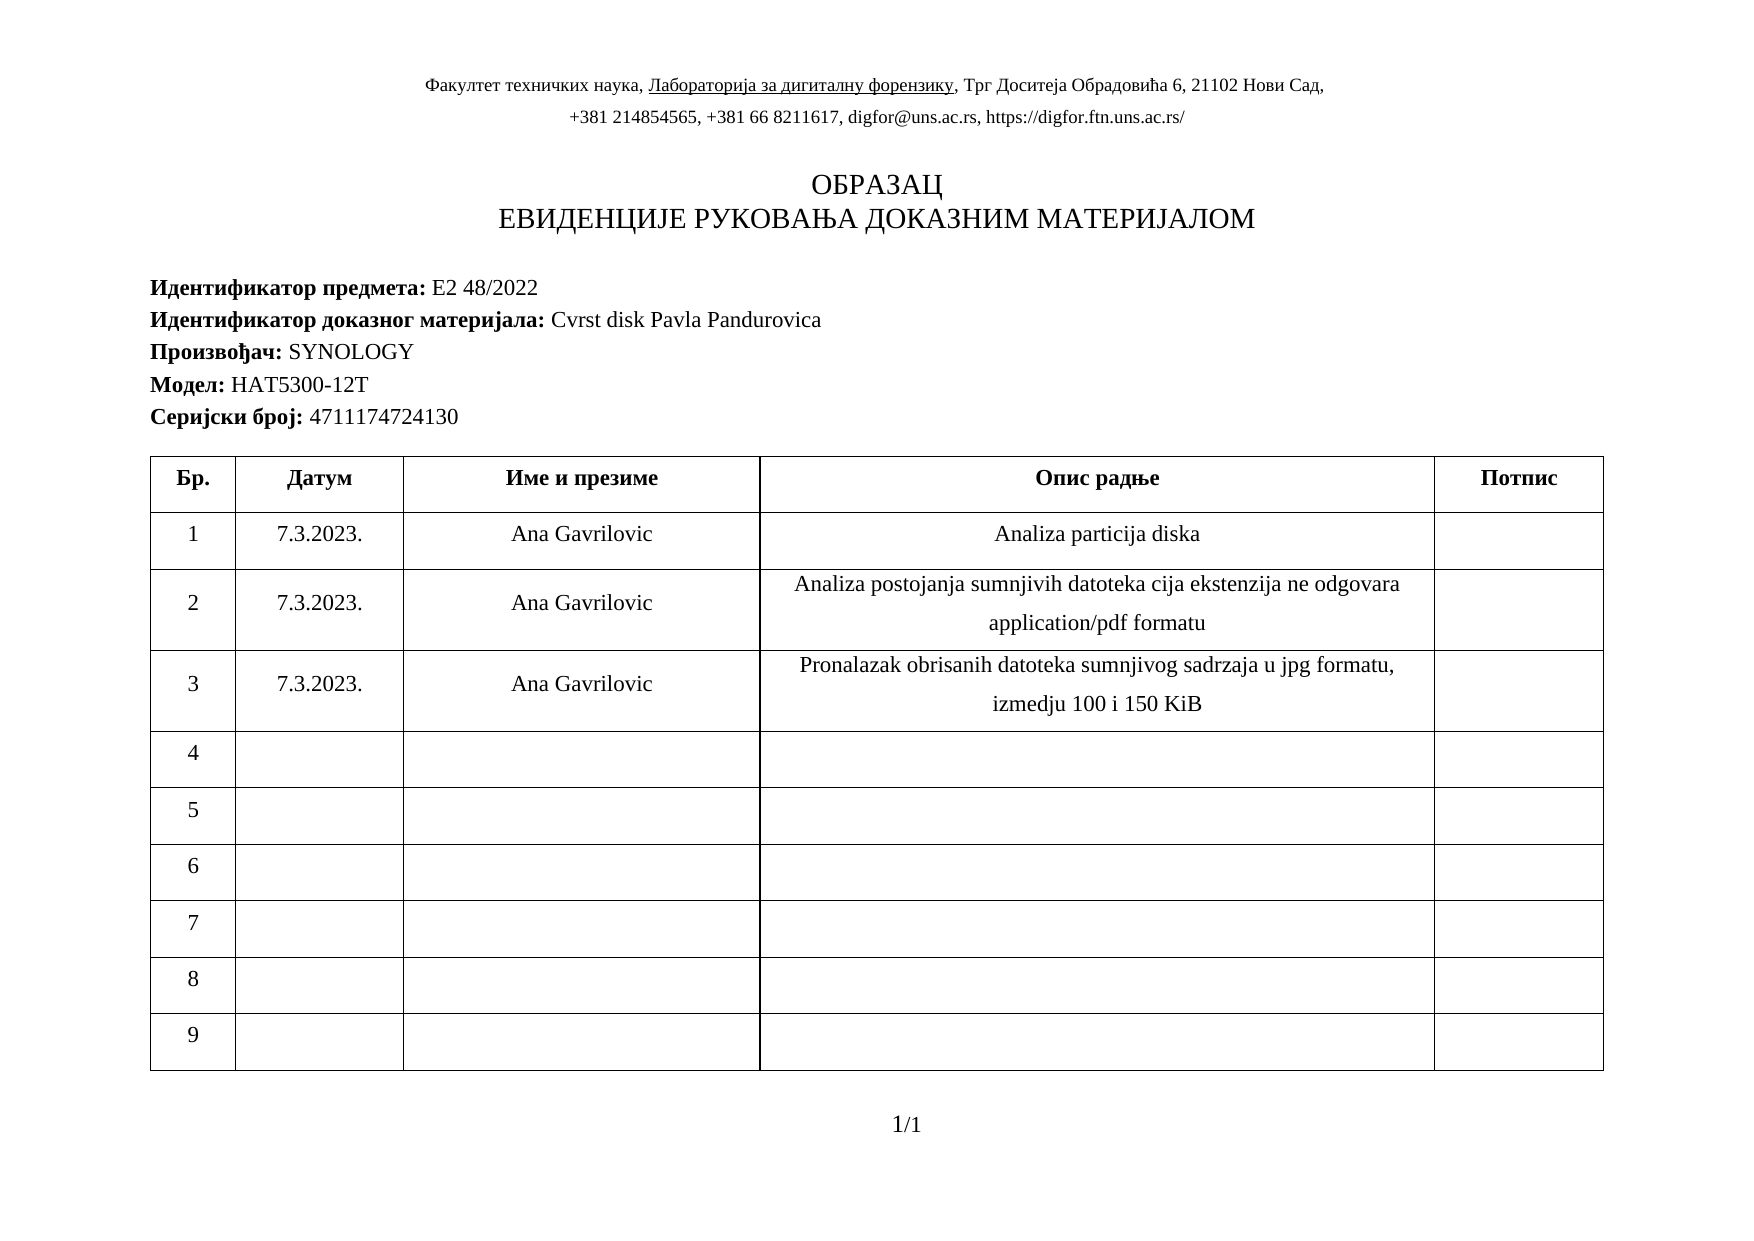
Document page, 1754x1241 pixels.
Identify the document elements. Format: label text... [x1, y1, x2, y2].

table_cell [761, 958, 1434, 1013]
table_cell [404, 788, 759, 844]
text Произвођач: SYNOLOGY [150, 338, 1604, 365]
table_cell [404, 1014, 759, 1069]
table_cell 8 [151, 958, 235, 1013]
table_cell [761, 732, 1434, 787]
table_header Потпис [1435, 457, 1603, 512]
table_cell Analiza postojanja sumnjivih datoteka cija ekstenzija ne odgovara application/pdf formatu [761, 570, 1434, 650]
table_cell Pronalazak obrisanih datoteka sumnjivog sadrzaja u jpg formatu, izmedju 100 i 150 KiB [761, 651, 1434, 731]
table_cell [1435, 788, 1603, 844]
table_cell 6 [151, 845, 235, 900]
table_cell [1435, 845, 1603, 900]
table_header Име и презиме [404, 457, 759, 512]
table_cell 3 [151, 651, 235, 731]
table_cell [761, 901, 1434, 957]
table_cell [761, 788, 1434, 844]
table_cell Analiza particija diska [761, 513, 1434, 568]
table_cell [1435, 1014, 1603, 1069]
table_cell [1435, 901, 1603, 957]
table_cell 9 [151, 1014, 235, 1069]
table_cell [1435, 513, 1603, 568]
table_cell [1435, 958, 1603, 1013]
text Серијски број: 4711174724130 [150, 403, 1604, 429]
table_cell [761, 845, 1434, 900]
table_cell [404, 901, 759, 957]
table_cell Ana Gavrilovic [404, 651, 759, 731]
text Идентификатор предмета: E2 48/2022 [150, 274, 1604, 300]
table_cell [236, 958, 403, 1013]
table_cell [404, 958, 759, 1013]
text Модел: HAT5300-12T [150, 371, 1604, 397]
table_cell 4 [151, 732, 235, 787]
table_cell 7 [151, 901, 235, 957]
table_cell [1435, 651, 1603, 731]
table_cell [236, 901, 403, 957]
table_cell [236, 845, 403, 900]
table_cell [236, 788, 403, 844]
table_cell [404, 845, 759, 900]
table_cell 2 [151, 570, 235, 650]
table_cell Ana Gavrilovic [404, 513, 759, 568]
table_cell Ana Gavrilovic [404, 570, 759, 650]
table_cell [761, 1014, 1434, 1069]
table_cell 7.3.2023. [236, 651, 403, 731]
table_cell [1435, 570, 1603, 650]
table_cell 1 [151, 513, 235, 568]
table_cell 7.3.2023. [236, 570, 403, 650]
table_header Опис радње [761, 457, 1434, 512]
text Идентификатор доказног материјала: Cvrst disk Pavla Pandurovica [150, 306, 1604, 332]
table_cell 5 [151, 788, 235, 844]
table_cell [404, 732, 759, 787]
table_cell [1435, 732, 1603, 787]
table_cell [236, 732, 403, 787]
table_cell 7.3.2023. [236, 513, 403, 568]
table_cell [236, 1014, 403, 1069]
table_header Бр. [151, 457, 235, 512]
text ОБРАЗАЦ ЕВИДЕНЦИЈЕ РУКОВАЊА ДОКАЗНИМ МАТЕРИЈАЛОМ [150, 167, 1604, 234]
table_header Датум [236, 457, 403, 512]
